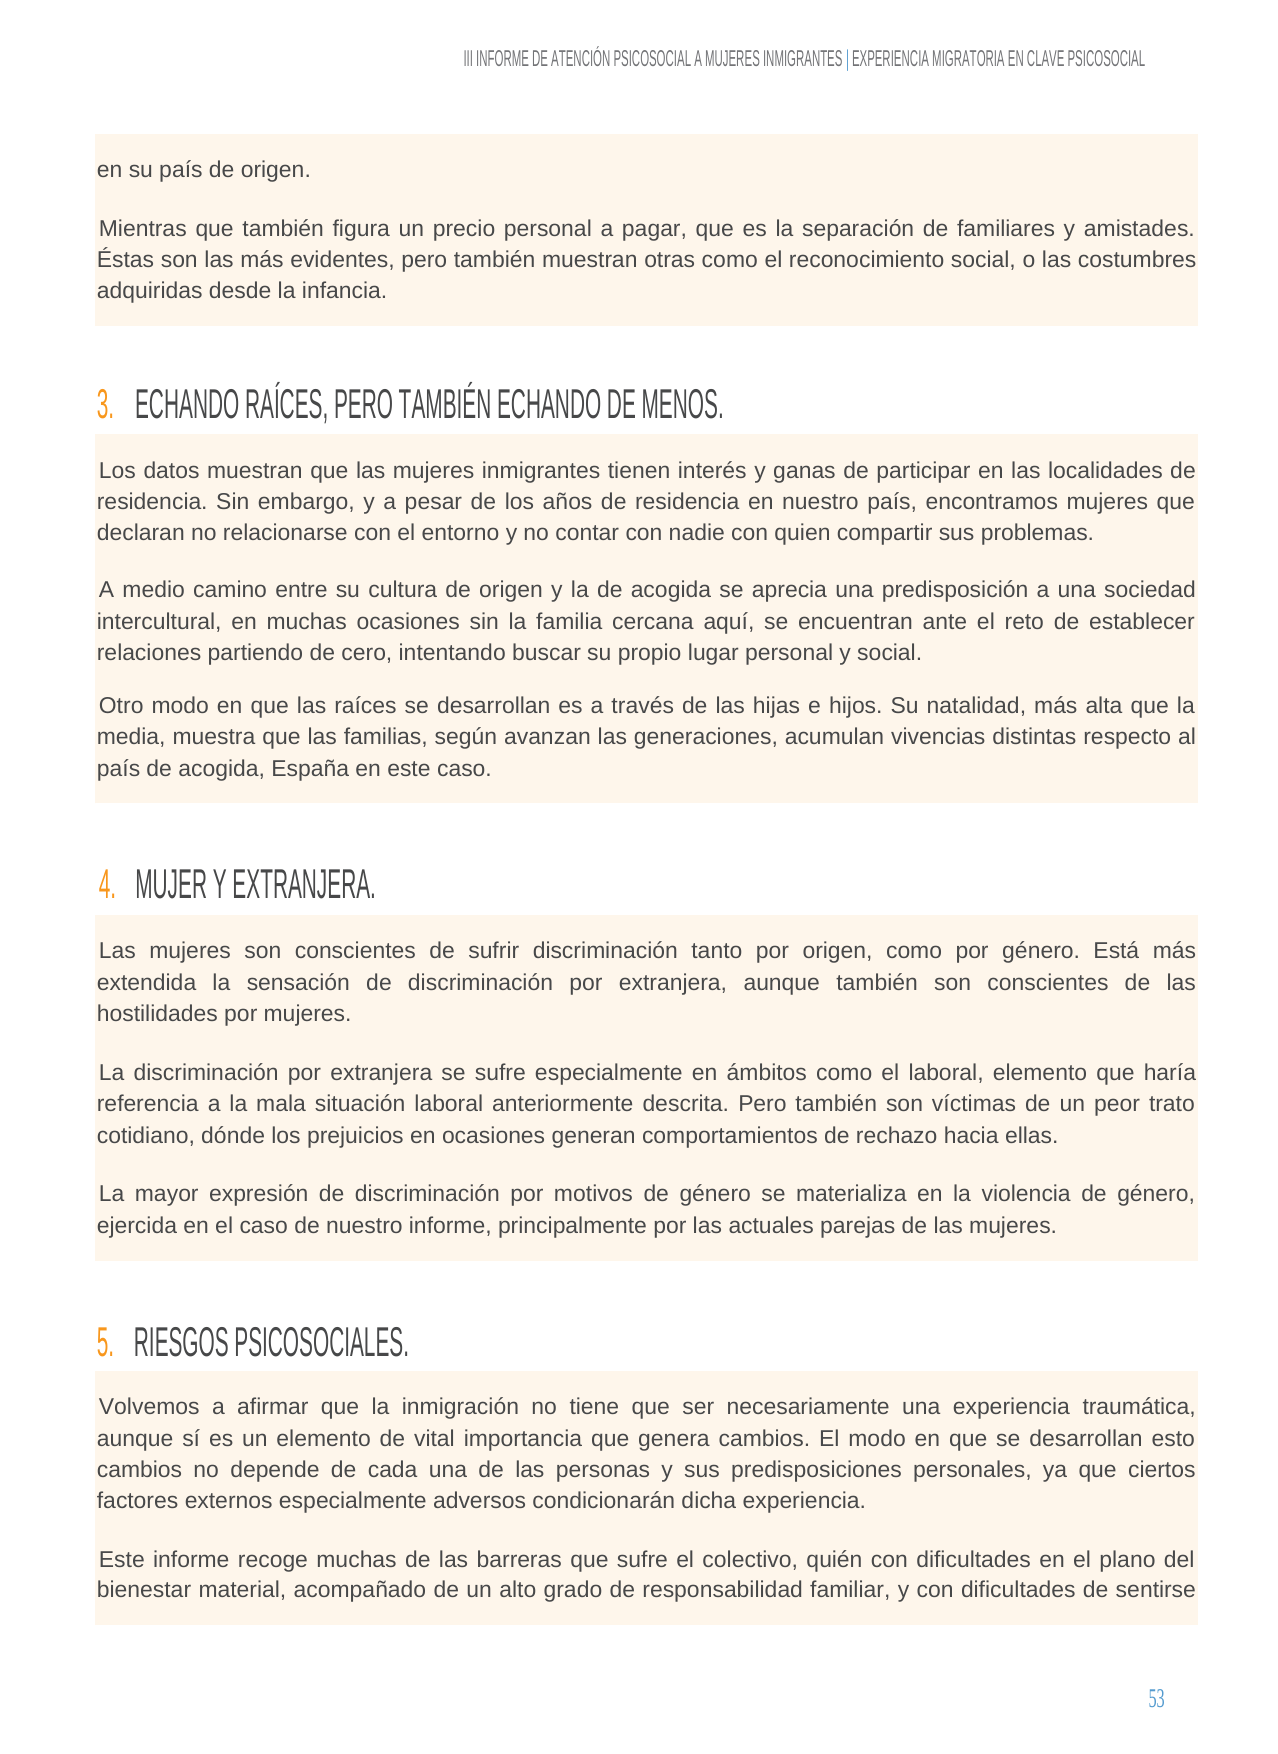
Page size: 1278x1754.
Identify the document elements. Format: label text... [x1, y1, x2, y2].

list RIESGOS PSICOSOCIALES. [78, 1317, 1197, 1365]
text Los datos muestran que las mujeres inmigrantes tienen interés y ganas de participar en las localidades de residencia. Sin embargo, y a pesar de los años de residencia en nuestro país, encontramos mujeres que declaran no relacionarse con el entorno y no contar con nadie con quien compartir sus problemas. [97, 436, 1197, 545]
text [97, 136, 1197, 183]
list MUJER Y EXTRANJERA. [97, 860, 1197, 908]
text Mientras que también figura un precio personal a pagar, que es la separación de familiares y amistades. Éstas son las más evidentes, pero también muestran otras como el reconocimiento social, o las costumbres adquiridas desde la infancia. [97, 192, 1197, 325]
text Las mujeres son conscientes de sufrir discriminación tanto por origen, como por género. Está más extendida la sensación de discriminación por extranjera, aunque también son conscientes de las hostilidades por mujeres. [97, 917, 1197, 1027]
text A medio camino entre su cultura de origen y la de acogida se aprecia una predisposición a una sociedad intercultural, en muchas ocasiones sin la familia cercana aquí, se encuentran ante el reto de establecer relaciones partiendo de cero, intentando buscar su propio lugar personal y social. [97, 554, 1197, 665]
text Otro modo en que las raíces se desarrollan es a través de las hijas e hijos. Su natalidad, más alta que la media, muestra que las familias, según avanzan las generaciones, acumulan vivencias distintas respecto al país de acogida, España en este caso. [97, 688, 1197, 802]
list ECHANDO RAÍCES, PERO TAMBIÉN ECHANDO DE MENOS. [78, 379, 1197, 427]
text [97, 1523, 1197, 1624]
text Volvemos a afirmar que la inmigración no tiene que ser necesariamente una experiencia traumática, aunque sí es un elemento de vital importancia que genera cambios. El modo en que se desarrollan esto cambios no depende de cada una de las personas y sus predisposiciones personales, ya que ciertos factores externos especialmente adversos condicionarán dicha experiencia. [97, 1372, 1197, 1513]
text La discriminación por extranjera se sufre especialmente en ámbitos como el laboral, elemento que haría referencia a la mala situación laboral anteriormente descrita. Pero también son víctimas de un peor trato cotidiano, dónde los prejuicios en ocasiones generan comportamientos de rechazo hacia ellas. [97, 1037, 1197, 1148]
text La mayor expresión de discriminación por motivos de género se materializa en la violencia de género, ejercida en el caso de nuestro informe, principalmente por las actuales parejas de las mujeres. [97, 1158, 1197, 1259]
